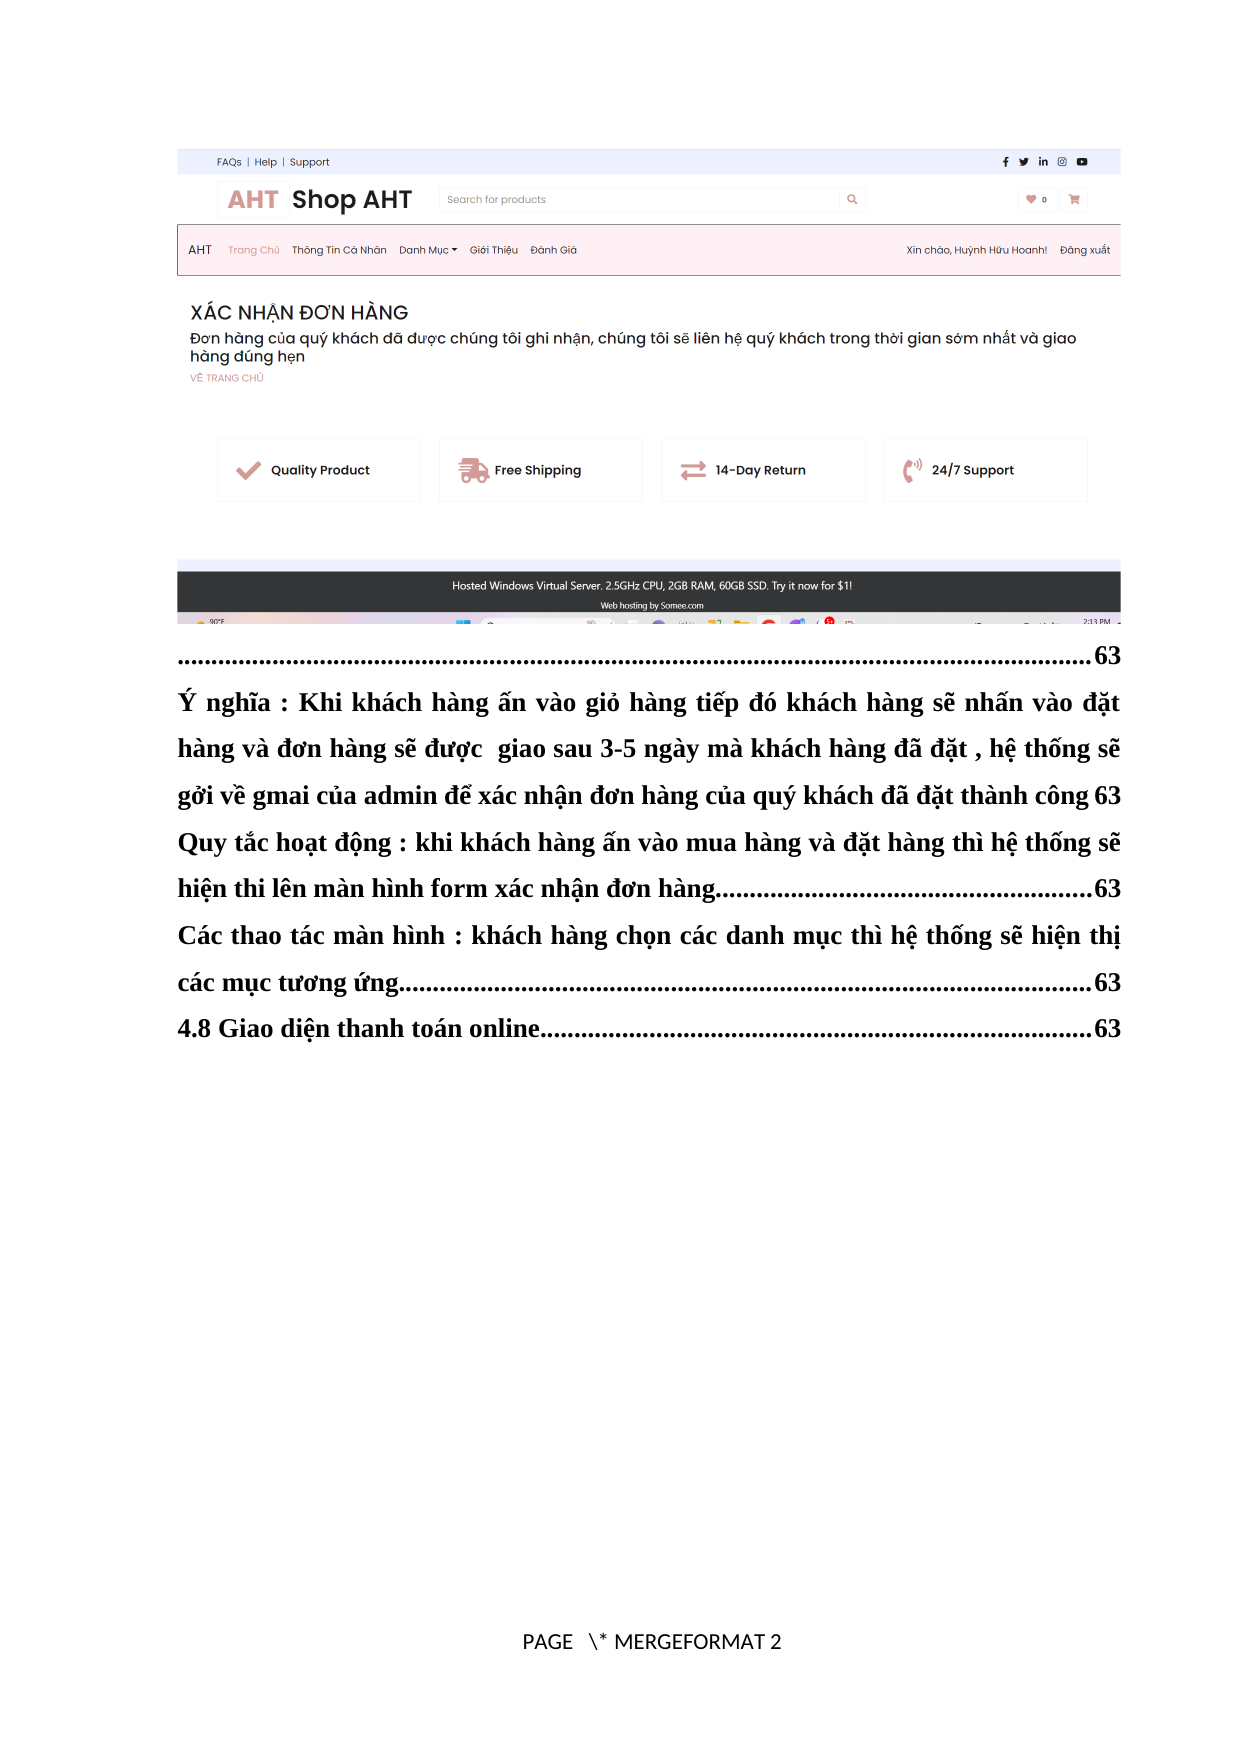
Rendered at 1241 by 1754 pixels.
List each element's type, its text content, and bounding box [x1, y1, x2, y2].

text Ý nghĩa : Khi khách hàng ấn vào giỏ hàng tiếp đó khách hàng sẽ nhấn vào đặt hàng và đơn hàng sẽ được giao sau 3-5 ngày mà khách hàng đã đặt , hệ thống sẽ gởi về gmai của admin để xác nhận đơn hàng của quý khách đã đặt thành công 63 [177, 686, 1122, 810]
text Quy tắc hoạt động : khi khách hàng ấn vào mua hàng và đặt hàng thì hệ thống sẽ hiện thi lên màn hình form xác nhận đơn hàng 63 [177, 826, 1122, 904]
text Các thao tác màn hình : khách hàng chọn các danh mục thì hệ thống sẽ hiện thị các mục tương ứng 63 [177, 919, 1122, 997]
text 4.8 Giao diện thanh toán online 63 [177, 1013, 1122, 1044]
picture [177, 147, 1121, 624]
